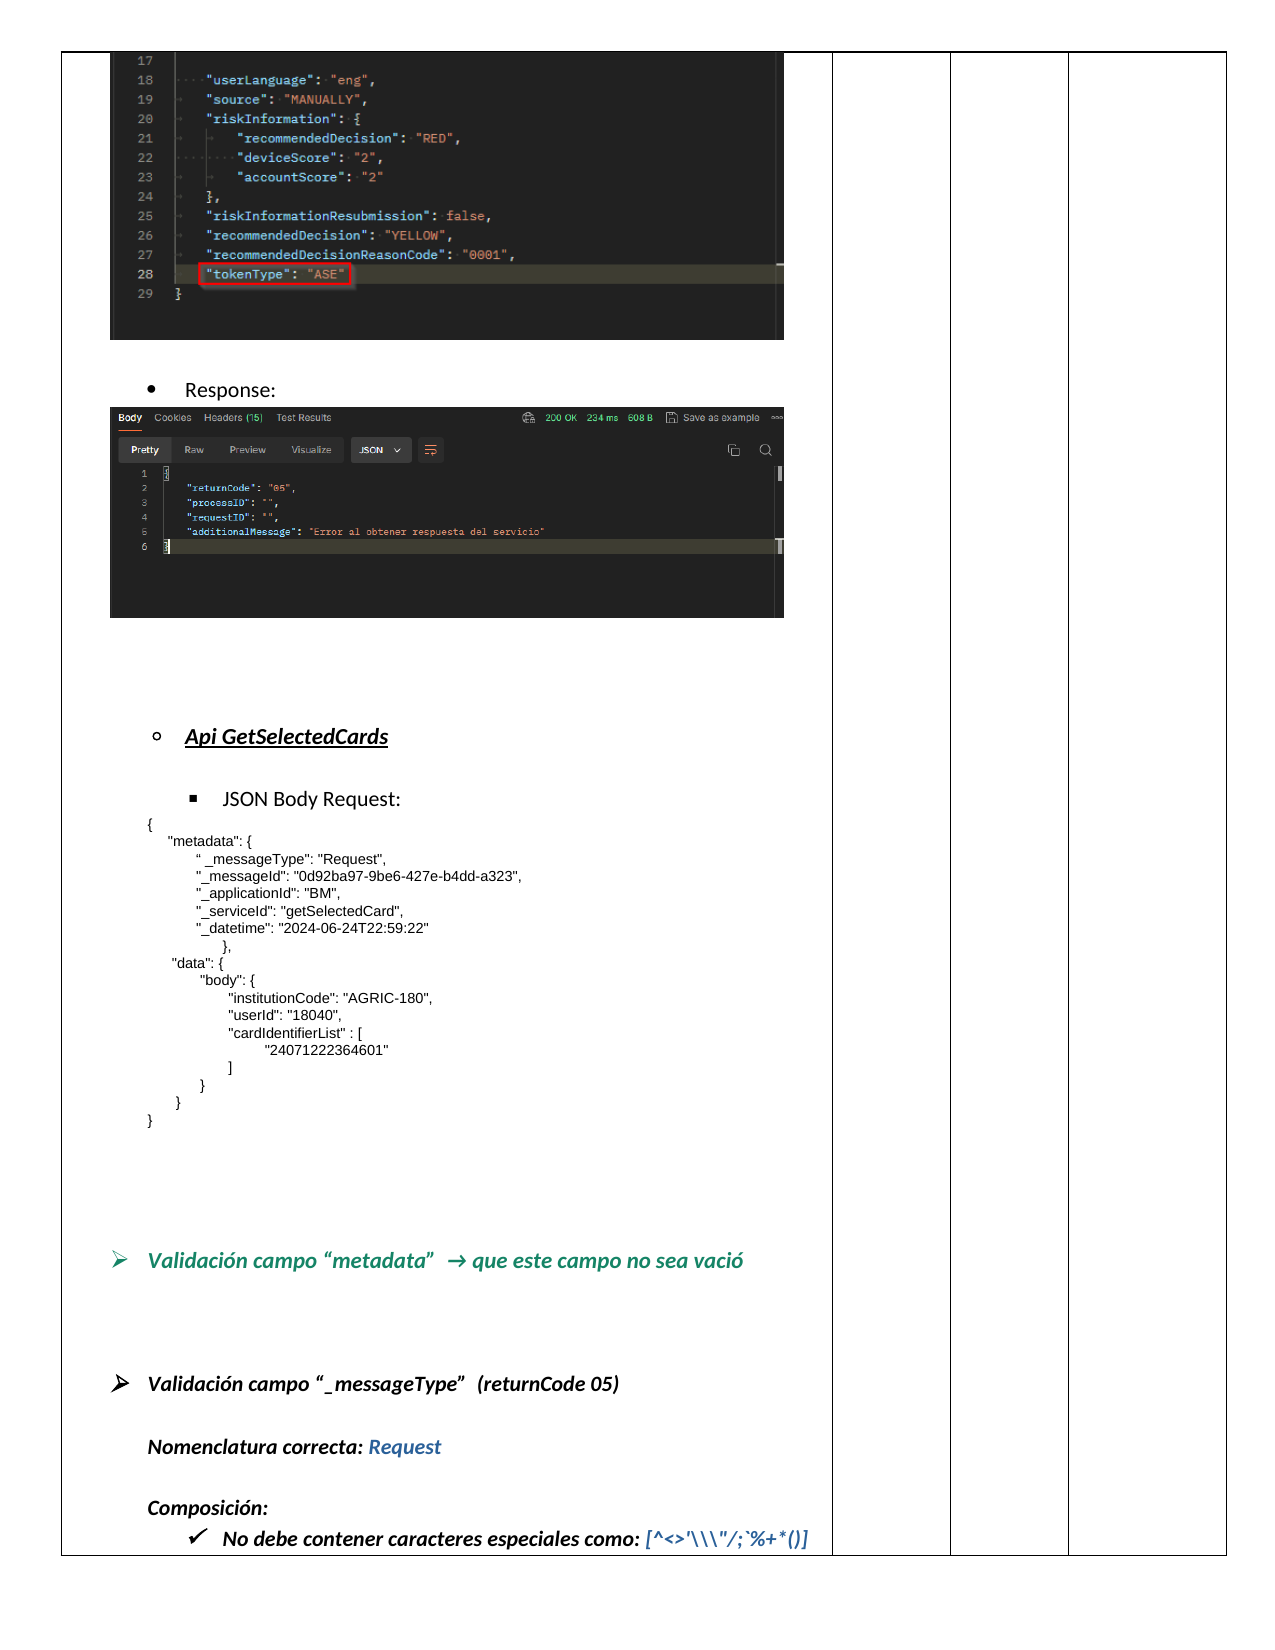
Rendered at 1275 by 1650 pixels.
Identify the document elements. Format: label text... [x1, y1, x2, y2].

picture [110, 407, 784, 618]
table_cell [951, 53, 1068, 1555]
table_cell [833, 53, 950, 1555]
picture [110, 52, 784, 340]
table_cell [1069, 53, 1226, 1555]
